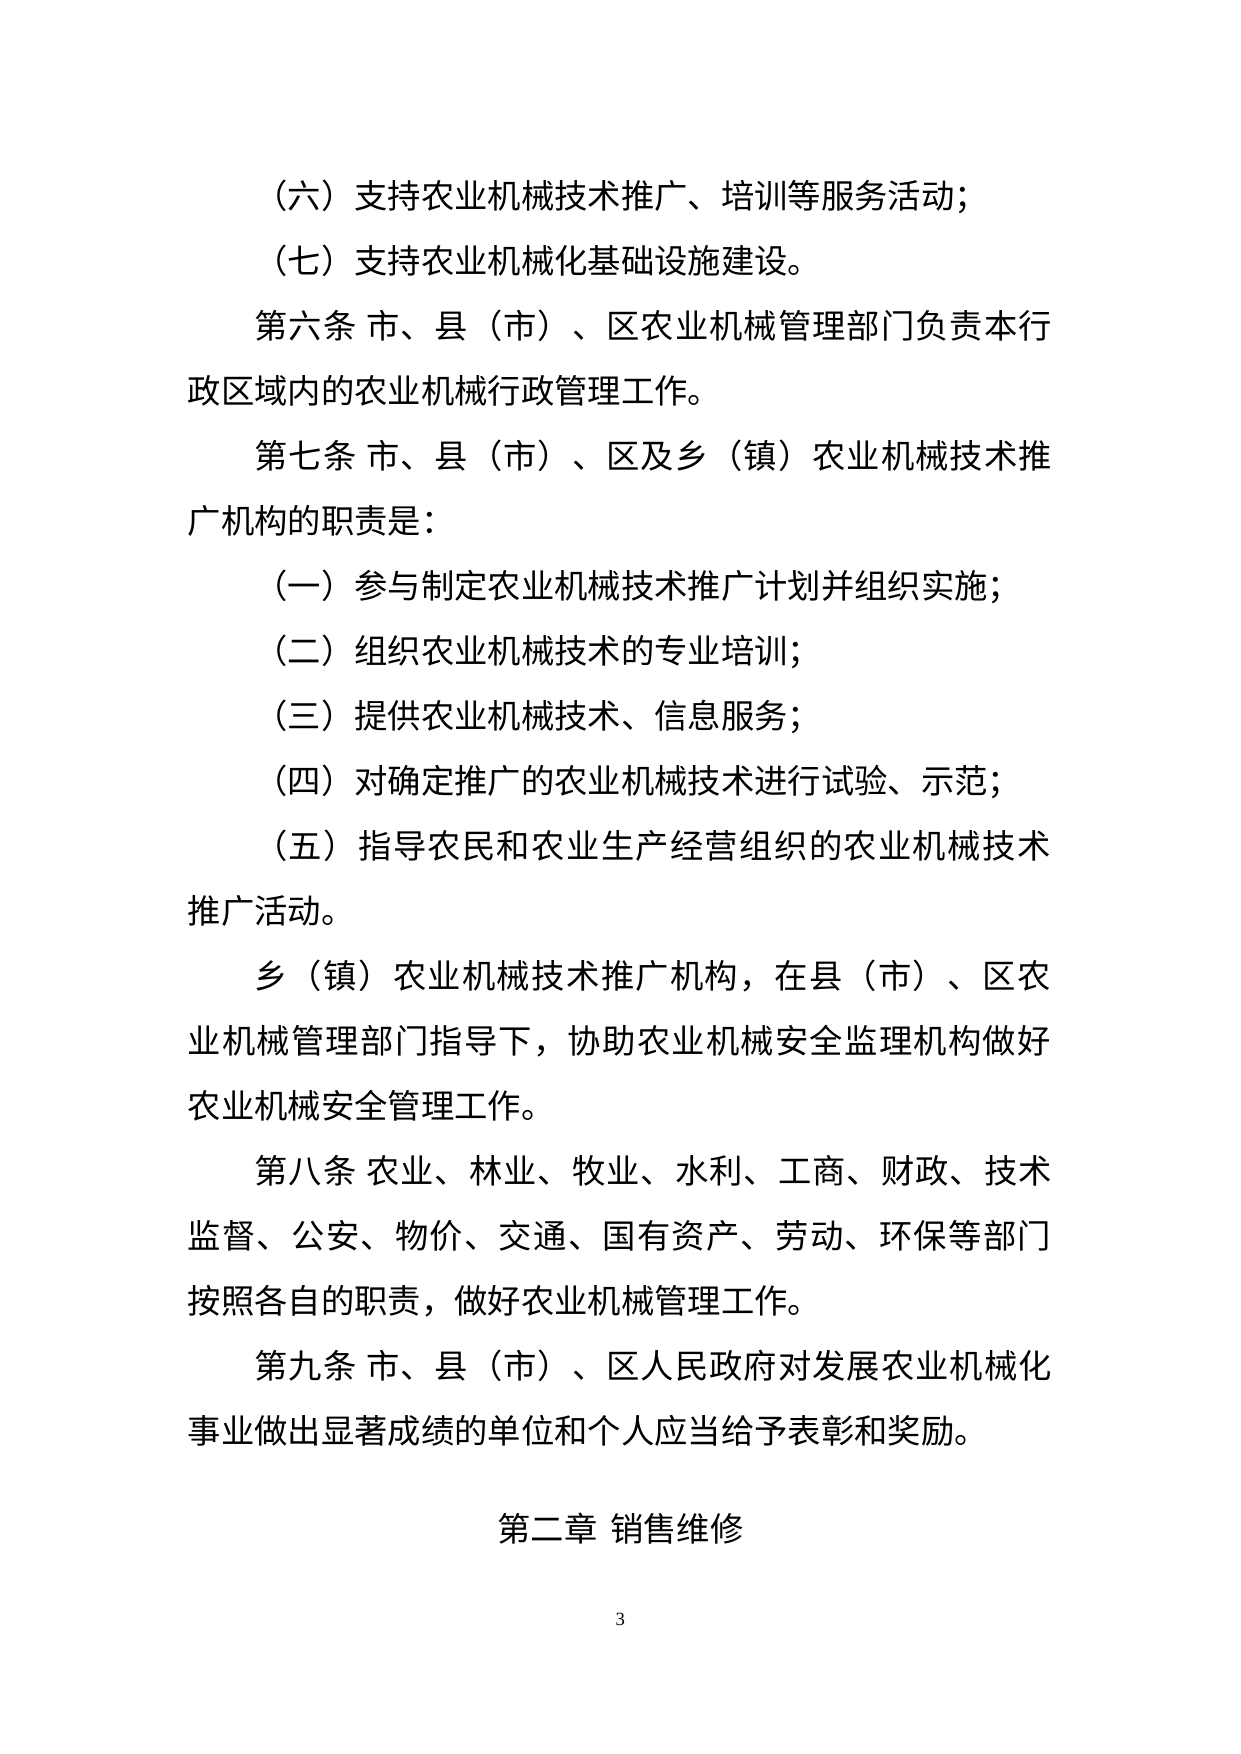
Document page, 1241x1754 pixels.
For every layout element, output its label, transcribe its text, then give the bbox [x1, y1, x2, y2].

text 第七条 市、县（市）、区及乡（镇）农业机械技术推广机构的职责是： [187, 422, 1053, 552]
text （二）组织农业机械技术的专业培训； [187, 617, 1053, 682]
text （四）对确定推广的农业机械技术进行试验、示范； [187, 747, 1053, 812]
text 第八条 农业、林业、牧业、水利、工商、财政、技术监督、公安、物价、交通、国有资产、劳动、环保等部门，按照各自的职责，做好农业机械管理工作。 [187, 1137, 1053, 1332]
text （七）支持农业机械化基础设施建设。 [187, 227, 1053, 292]
text （一）参与制定农业机械技术推广计划并组织实施； [187, 552, 1053, 617]
list 销售维修 [187, 1494, 1053, 1559]
text 第九条 市、县（市）、区人民政府对发展农业机械化事业做出显著成绩的单位和个人应当给予表彰和奖励。 [187, 1332, 1053, 1462]
text （三）提供农业机械技术、信息服务； [187, 682, 1053, 747]
text 乡（镇）农业机械技术推广机构，在县（市）、区农业机械管理部门指导下，协助农业机械安全监理机构做好农业机械安全管理工作。 [187, 942, 1053, 1137]
text （六）支持农业机械技术推广、培训等服务活动； [187, 162, 1053, 227]
text （五）指导农民和农业生产经营组织的农业机械技术推广活动。 [187, 812, 1053, 942]
text 第六条 市、县（市）、区农业机械管理部门负责本行政区域内的农业机械行政管理工作。 [187, 292, 1053, 422]
